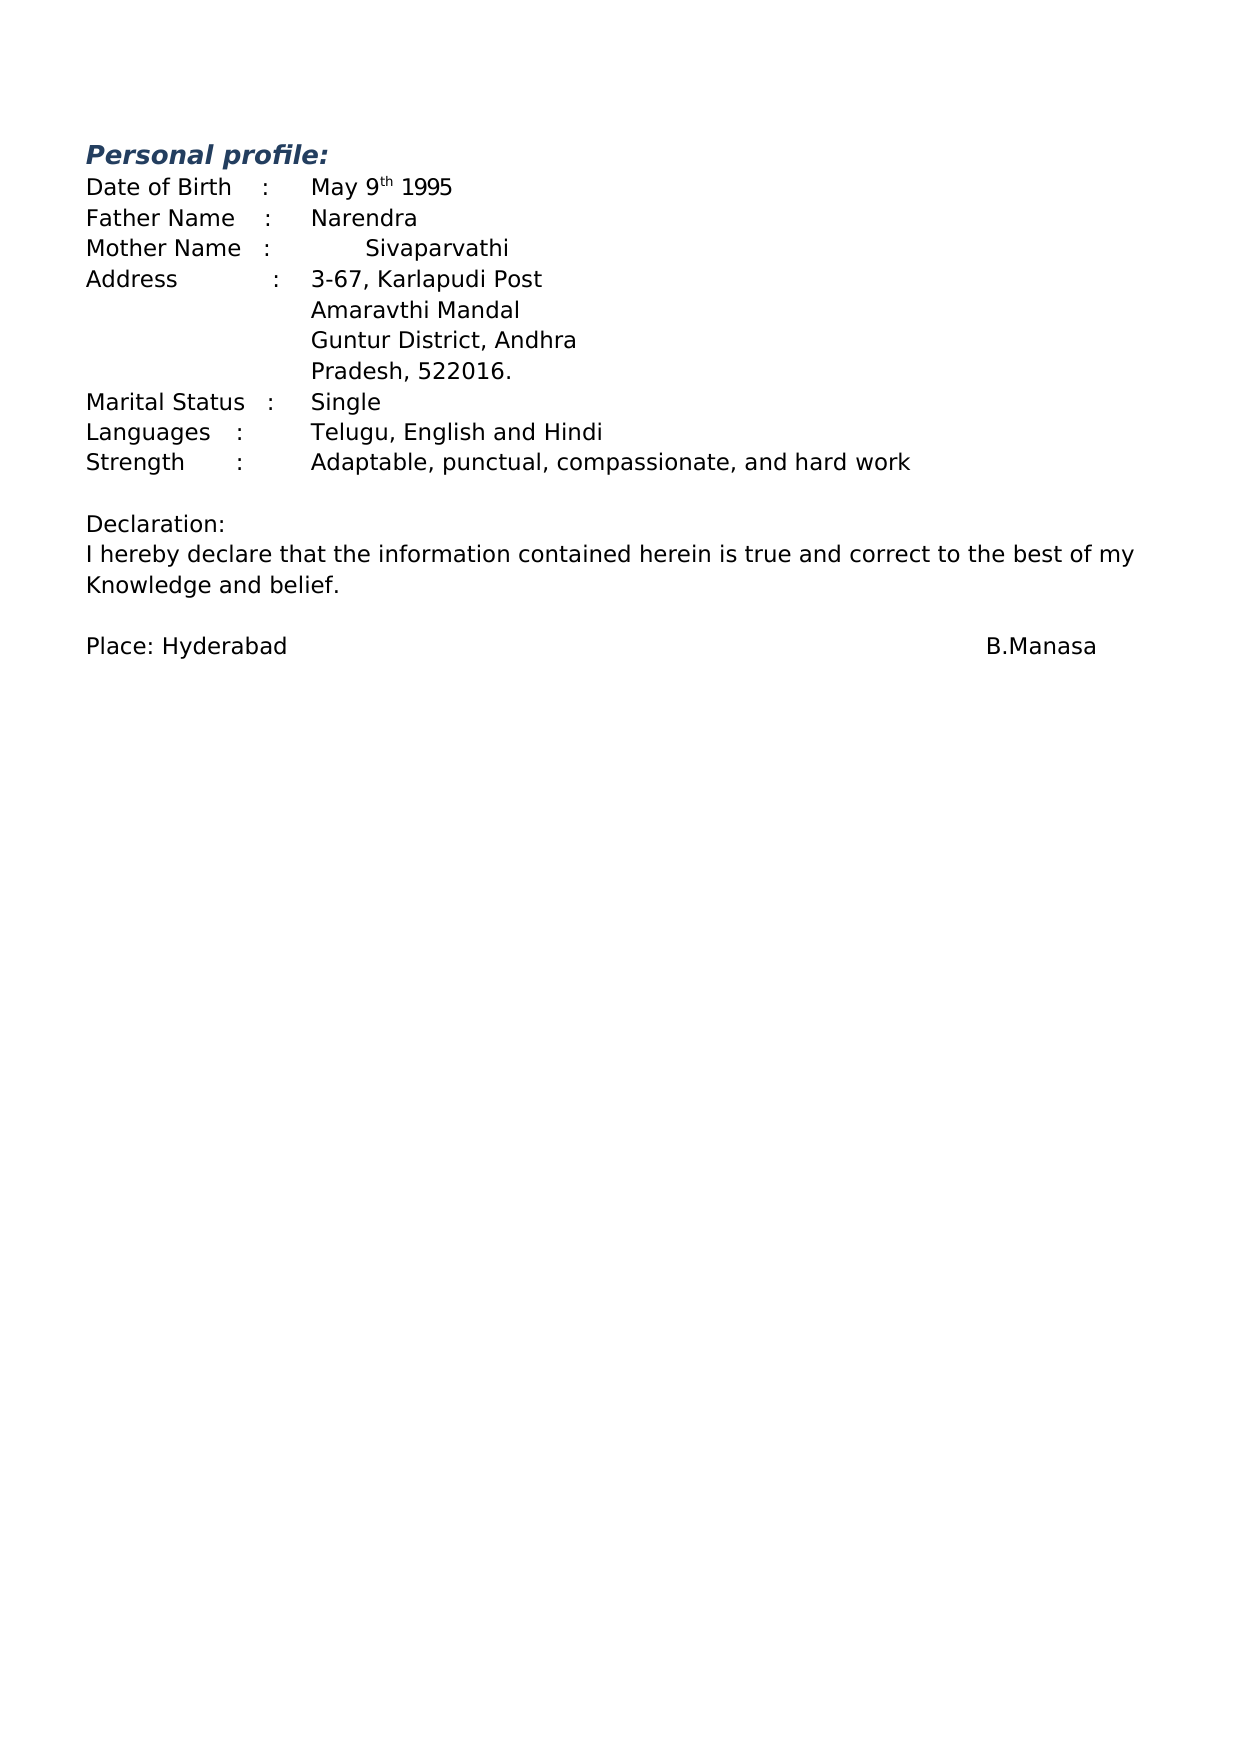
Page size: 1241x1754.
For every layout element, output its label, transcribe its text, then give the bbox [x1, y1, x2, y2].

text Marital Status : Single [86, 389, 1165, 415]
text Amaravthi Mandal Guntur District, Andhra Pradesh, 522016. [311, 297, 584, 385]
text I hereby declare that the information contained herein is true and correct to the best of my Knowledge and belief. [86, 541, 1165, 599]
text Languages : Telugu, English and Hindi [86, 419, 1165, 446]
text Date of Birth : May 9th 1995 Father Name : Narendra [86, 174, 522, 232]
text Strength : Adaptable, punctual, compassionate, and hard work [86, 449, 1165, 476]
text Address : 3-67, Karlapudi Post [86, 266, 679, 293]
text Mother Name : Sivaparvathi [86, 236, 679, 262]
subtitle Personal profile: [86, 140, 1165, 170]
text Declaration: [86, 511, 1165, 537]
text Place: Hyderabad B.Manasa [86, 633, 1165, 660]
